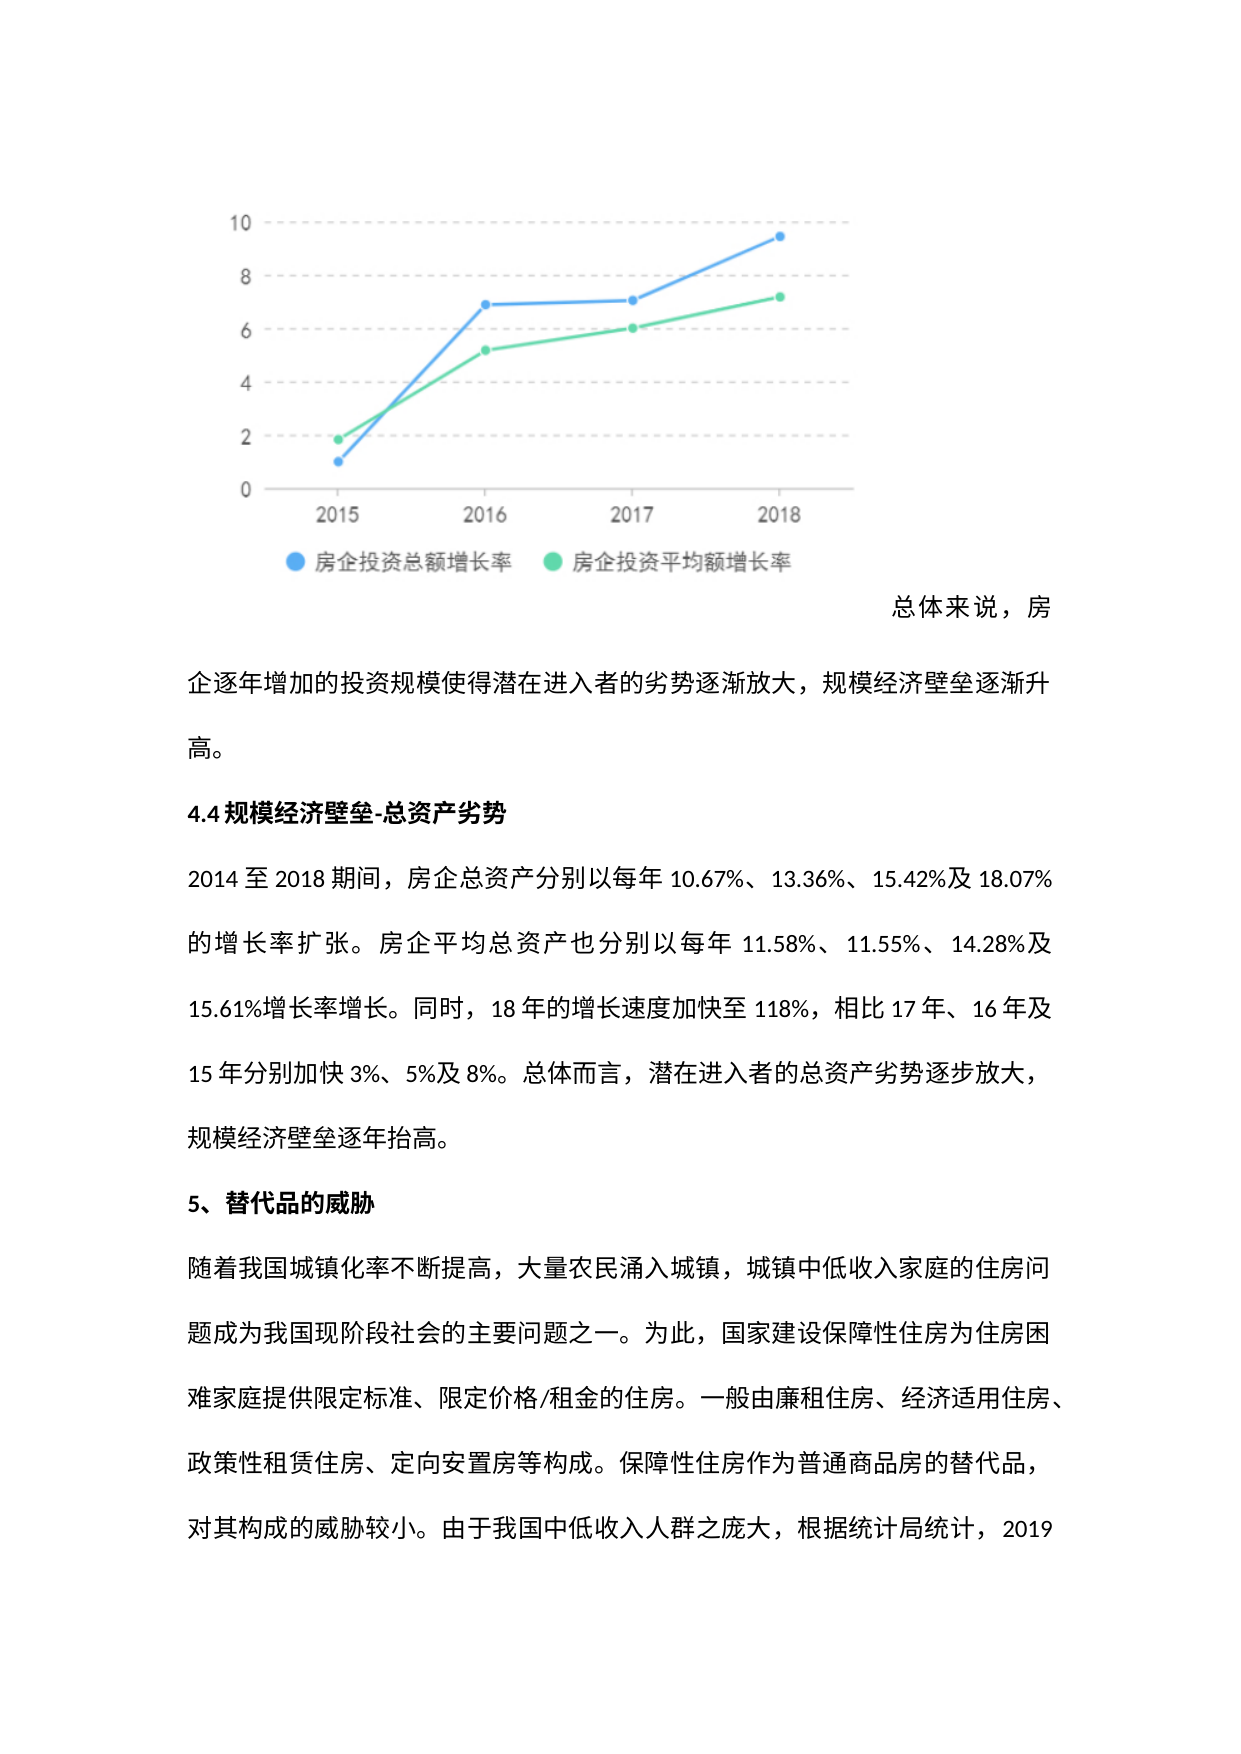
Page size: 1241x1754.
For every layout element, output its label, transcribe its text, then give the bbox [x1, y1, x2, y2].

picture [187, 162, 891, 617]
text 5、替代品的威胁 [187, 1169, 1053, 1234]
text 4.4规模经济壁垒-总资产劣势 [187, 779, 1053, 844]
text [187, 1234, 1053, 1559]
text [187, 162, 1053, 779]
text 2014至2018期间，房企总资产分别以每年10.67%、13.36%、15.42%及18.07%的增长率扩张。房企平均总资产也分别以每年11.58%、11.55%、14.28%及15.61%增长率增长。同时，18年的增长速度加快至118%，相比17年、16年及15年分别加快3%、5%及8%。总体而言，潜在进入者的总资产劣势逐步放大，规模经济壁垒逐年抬高。 [187, 844, 1053, 1169]
